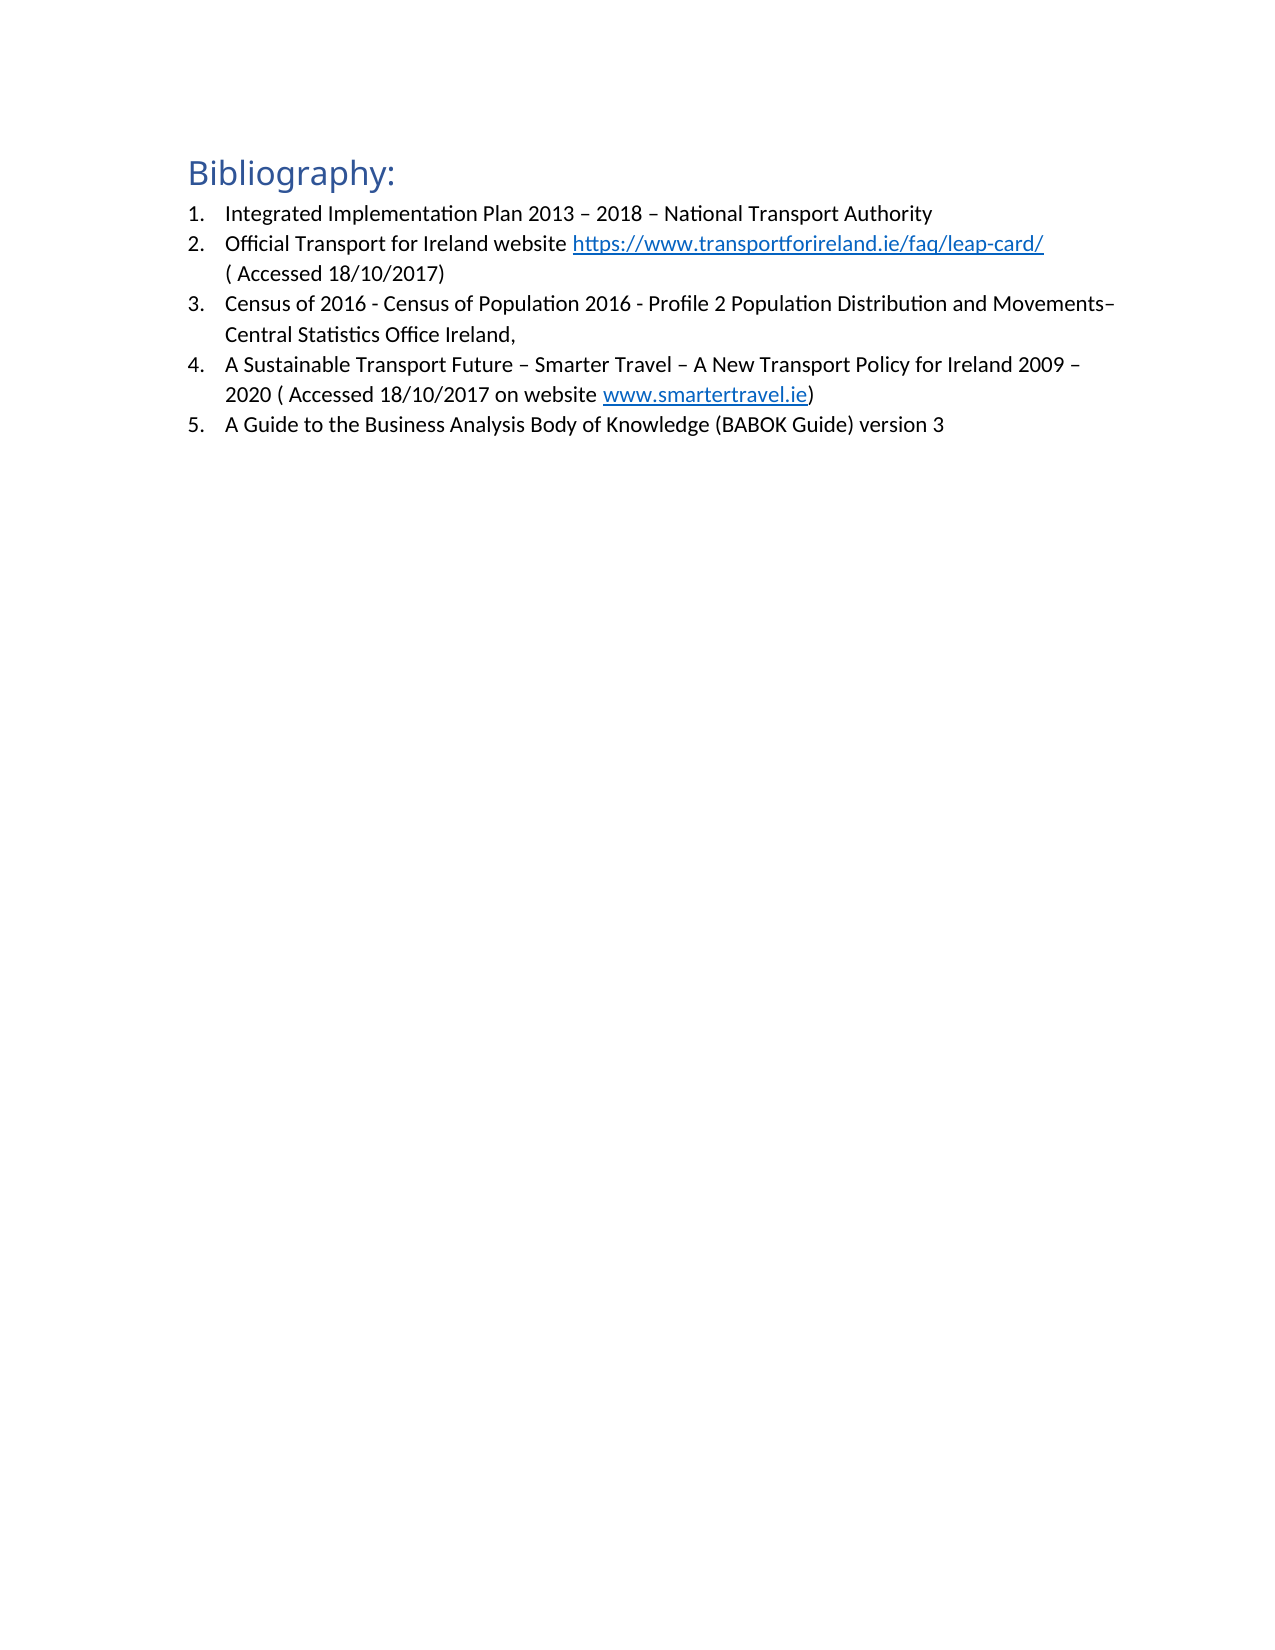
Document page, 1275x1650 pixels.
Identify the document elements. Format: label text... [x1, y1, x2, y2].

list Official Transport for Ireland website https://www.transportforireland.ie/faq/leap-card/ ( Accessed 18/10/2017) [187, 229, 1125, 287]
list Integrated Implementation Plan 2013 – 2018 – National Transport Authority [187, 199, 1125, 227]
subtitle Bibliography: [150, 150, 1125, 195]
list A Guide to the Business Analysis Body of Knowledge (BABOK Guide) version 3 [187, 410, 1125, 438]
list Census of 2016 - Census of Population 2016 - Profile 2 Population Distribution and Movements– Central Statistics Office Ireland, [187, 289, 1125, 348]
list A Sustainable Transport Future – Smarter Travel – A New Transport Policy for Ireland 2009 – 2020 ( Accessed 18/10/2017 on website www.smartertravel.ie) [187, 350, 1125, 408]
